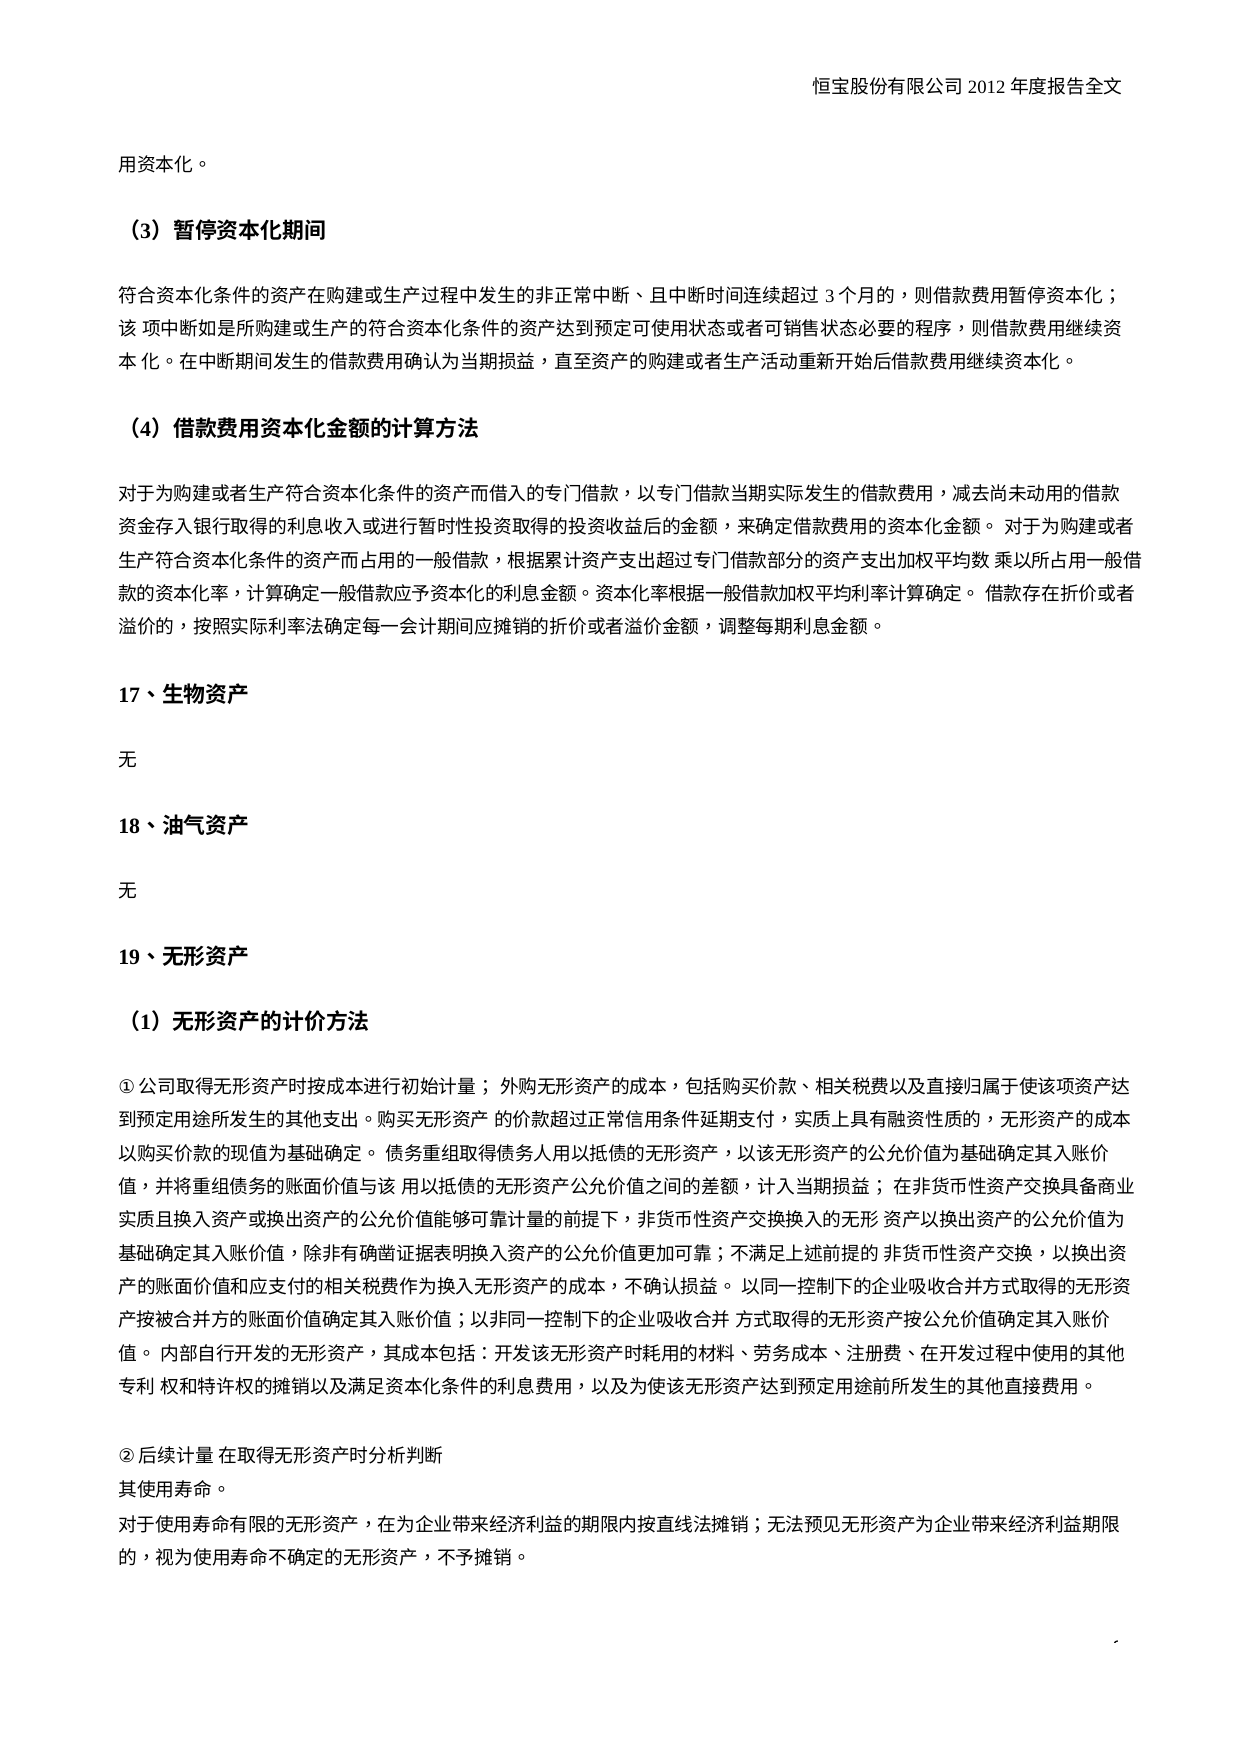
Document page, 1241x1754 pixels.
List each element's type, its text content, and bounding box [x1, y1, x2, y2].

text 无 [118, 747, 1120, 772]
text 对于使用寿命有限的无形资产，在为企业带来经济利益的期限内按直线法摊销；无法预见无形资产为企业带来经济利益期限 的，视为使用寿命不确定的无形资产，不予摊销。 [118, 1511, 1142, 1570]
text 对于为购建或者生产符合资本化条件的资产而借入的专门借款，以专门借款当期实际发生的借款费用，减去尚未动用的借款 资金存入银行取得的利息收入或进行暂时性投资取得的投资收益后的金额，来确定借款费用的资本化金额。 对于为购建或者生产符合资本化条件的资产而占用的一般借款，根据累计资产支出超过专门借款部分的资产支出加权平均数 乘以所占用一般借款的资本化率，计算确定一般借款应予资本化的利息金额。资本化率根据一般借款加权平均利率计算确定。 借款存在折价或者溢价的，按照实际利率法确定每一会计期间应摊销的折价或者溢价金额，调整每期利息金额。 [118, 481, 1142, 639]
subtitle 19、无形资产 [118, 941, 1120, 971]
subtitle 18、油气资产 [118, 810, 1120, 840]
text （1）无形资产的计价方法 [118, 1006, 1120, 1036]
text 符合资本化条件的资产在购建或生产过程中发生的非正常中断、且中断时间连续超过3个月的，则借款费用暂停资本化；该 项中断如是所购建或生产的符合资本化条件的资产达到预定可使用状态或者可销售状态必要的程序，则借款费用继续资本 化。在中断期间发生的借款费用确认为当期损益，直至资产的购建或者生产活动重新开始后借款费用继续资本化。 [118, 283, 1123, 373]
text 用资本化。 [118, 152, 1120, 177]
text ①公司取得无形资产时按成本进行初始计量； 外购无形资产的成本，包括购买价款、相关税费以及直接归属于使该项资产达到预定用途所发生的其他支出。购买无形资产 的价款超过正常信用条件延期支付，实质上具有融资性质的，无形资产的成本以购买价款的现值为基础确定。 债务重组取得债务人用以抵债的无形资产，以该无形资产的公允价值为基础确定其入账价值，并将重组债务的账面价值与该 用以抵债的无形资产公允价值之间的差额，计入当期损益； 在非货币性资产交换具备商业实质且换入资产或换出资产的公允价值能够可靠计量的前提下，非货币性资产交换换入的无形 资产以换出资产的公允价值为基础确定其入账价值，除非有确凿证据表明换入资产的公允价值更加可靠；不满足上述前提的 非货币性资产交换，以换出资产的账面价值和应支付的相关税费作为换入无形资产的成本，不确认损益。 以同一控制下的企业吸收合并方式取得的无形资产按被合并方的账面价值确定其入账价值；以非同一控制下的企业吸收合并 方式取得的无形资产按公允价值确定其入账价值。 内部自行开发的无形资产，其成本包括：开发该无形资产时耗用的材料、劳务成本、注册费、在开发过程中使用的其他专利 权和特许权的摊销以及满足资本化条件的利息费用，以及为使该无形资产达到预定用途前所发生的其他直接费用。 [118, 1073, 1142, 1399]
text 无 [118, 878, 1120, 903]
subtitle 17、生物资产 [118, 679, 1120, 709]
text ②后续计量 在取得无形资产时分析判断其使用寿命。 [118, 1443, 458, 1501]
subtitle （3）暂停资本化期间 [118, 215, 1120, 245]
subtitle （4）借款费用资本化金额的计算方法 [118, 413, 1120, 443]
